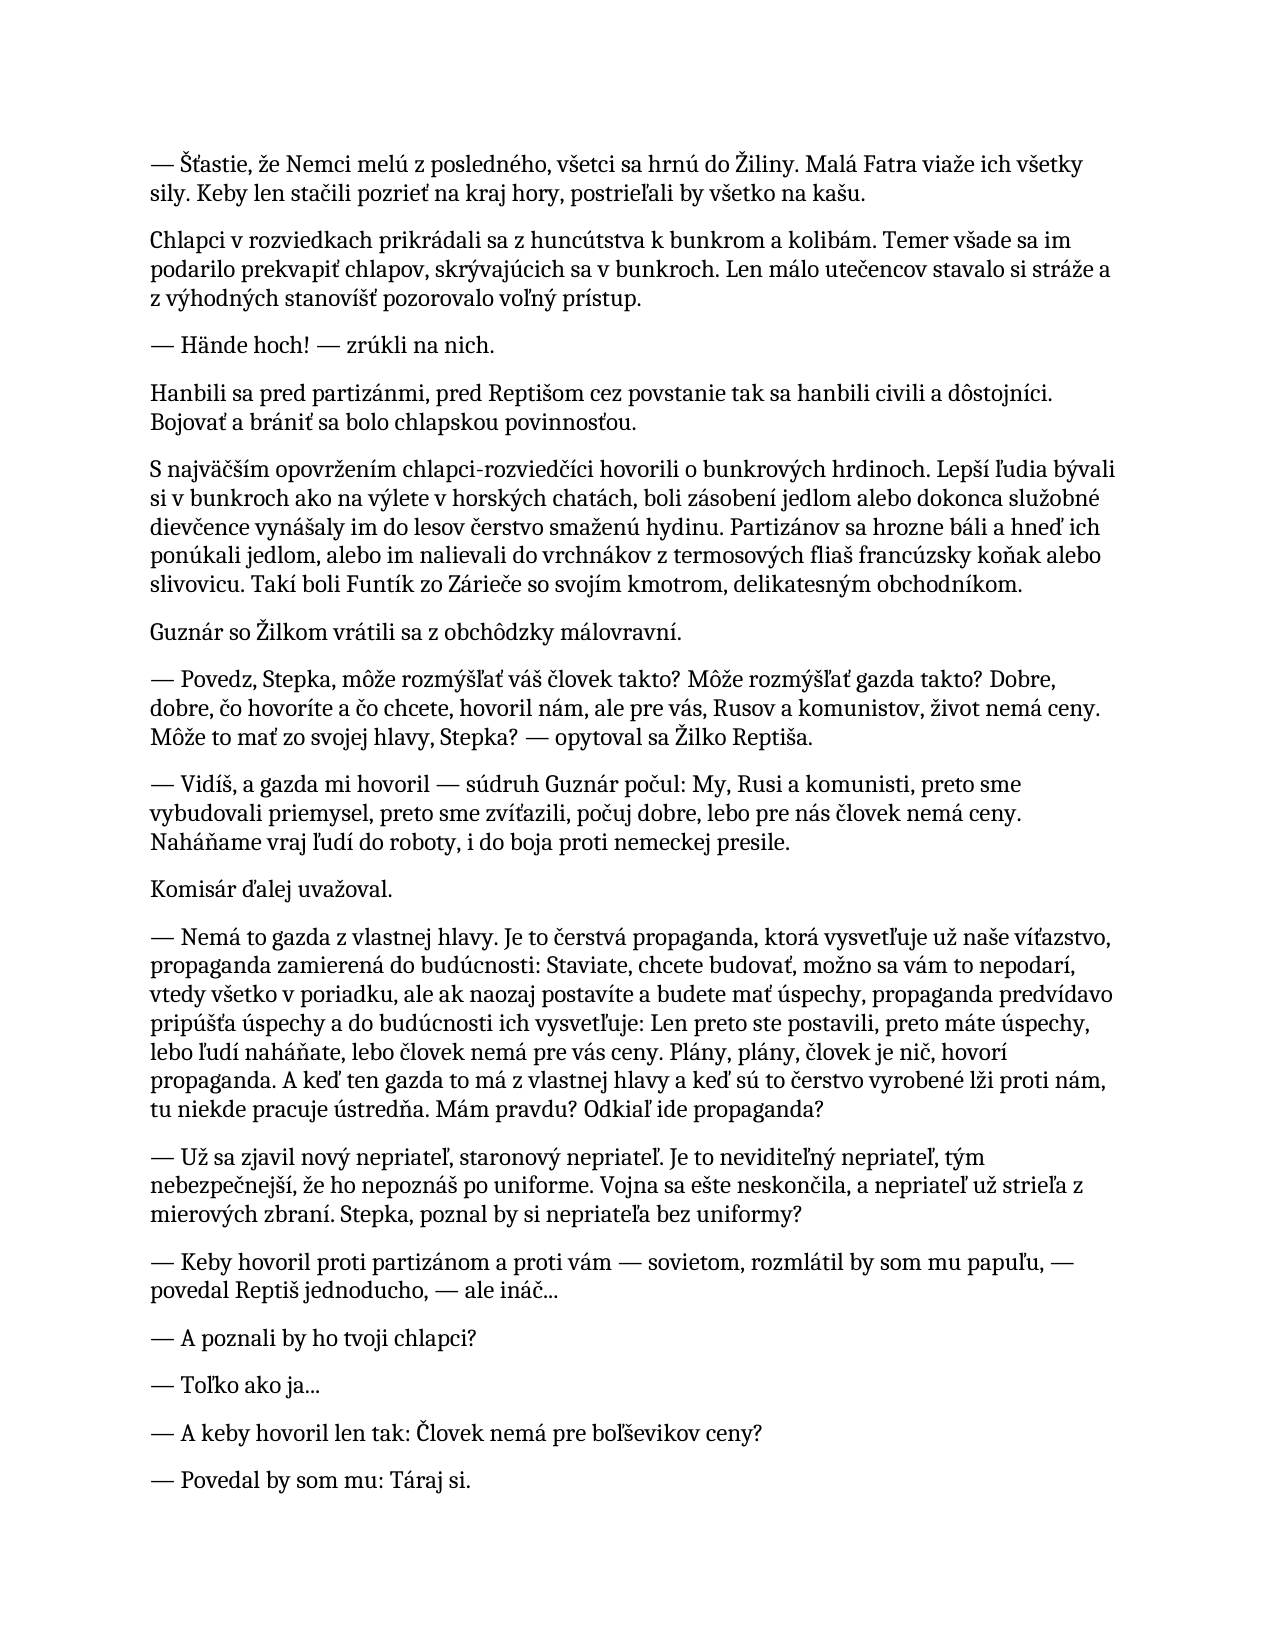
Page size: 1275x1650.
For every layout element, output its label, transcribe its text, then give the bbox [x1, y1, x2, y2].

text S najväčším opovržením chlapci-rozviedčíci hovorili o bunkrových hrdinoch. Lepší ľudia bývali si v bunkroch ako na výlete v horských chatách, boli zásobení jedlom alebo dokonca služobné dievčence vynášaly im do lesov čerstvo smaženú hydinu. Partizánov sa hrozne báli a hneď ich ponúkali jedlom, alebo im nalievali do vrchnákov z termosových fliaš francúzsky koňak alebo slivovicu. Takí boli Funtík zo Zárieče so svojím kmotrom, delikatesným obchodníkom. [150, 455, 1125, 599]
text — Povedz, Stepka, môže rozmýšľať váš človek takto? Môže rozmýšľať gazda takto? Dobre, dobre, čo hovoríte a čo chcete, hovoril nám, ale pre vás, Rusov a komunistov, život nemá ceny. Môže to mať zo svojej hlavy, Stepka? — opytoval sa Žilko Reptiša. [150, 665, 1125, 751]
text Guznár so Žilkom vrátili sa z obchôdzky málovravní. [150, 617, 1125, 646]
text — A keby hovoril len tak: Človek nemá pre boľševikov ceny? [150, 1419, 1125, 1447]
text Hanbili sa pred partizánmi, pred Reptišom cez povstanie tak sa hanbili civili a dôstojníci. Bojovať a brániť sa bolo chlapskou povinnosťou. [150, 379, 1125, 436]
text — Vidíš, a gazda mi hovoril — súdruh Guznár počul: My, Rusi a komunisti, preto sme vybudovali priemysel, preto sme zvíťazili, počuj dobre, lebo pre nás človek nemá ceny. Naháňame vraj ľudí do roboty, i do boja proti nemeckej presile. [150, 770, 1125, 856]
text — Nemá to gazda z vlastnej hlavy. Je to čerstvá propaganda, ktorá vysvetľuje už naše víťazstvo, propaganda zamierená do budúcnosti: Staviate, chcete budovať, možno sa vám to nepodarí, vtedy všetko v poriadku, ale ak naozaj postavíte a budete mať úspechy, propaganda predvídavo pripúšťa úspechy a do budúcnosti ich vysvetľuje: Len preto ste postavili, preto máte úspechy, lebo ľudí naháňate, lebo človek nemá pre vás ceny. Plány, plány, človek je nič, hovorí propaganda. A keď ten gazda to má z vlastnej hlavy a keď sú to čerstvo vyrobené lži proti nám, tu niekde pracuje ústredňa. Mám pravdu? Odkiaľ ide propaganda? [150, 922, 1125, 1124]
text — Hände hoch! — zrúkli na nich. [150, 331, 1125, 360]
text — Už sa zjavil nový nepriateľ, staronový nepriateľ. Je to neviditeľný nepriateľ, tým nebezpečnejší, že ho nepoznáš po uniforme. Vojna sa ešte neskončila, a nepriateľ už strieľa z mierových zbraní. Stepka, poznal by si nepriateľa bez uniformy? [150, 1142, 1125, 1229]
text Komisár ďalej uvažoval. [150, 875, 1125, 904]
text — A poznali by ho tvoji chlapci? [150, 1324, 1125, 1352]
text — Povedal by som mu: Táraj si. [150, 1466, 1125, 1495]
text — Šťastie, že Nemci melú z posledného, všetci sa hrnú do Žiliny. Malá Fatra viaže ich všetky sily. Keby len stačili pozrieť na kraj hory, postrieľali by všetko na kašu. [150, 150, 1125, 207]
text — Toľko ako ja... [150, 1371, 1125, 1400]
text Chlapci v rozviedkach prikrádali sa z huncútstva k bunkrom a kolibám. Temer všade sa im podarilo prekvapiť chlapov, skrývajúcich sa v bunkroch. Len málo utečencov stavalo si stráže a z výhodných stanovíšť pozorovalo voľný prístup. [150, 226, 1125, 312]
text — Keby hovoril proti partizánom a proti vám — sovietom, rozmlátil by som mu papuľu, — povedal Reptiš jednoducho, — ale ináč... [150, 1247, 1125, 1305]
